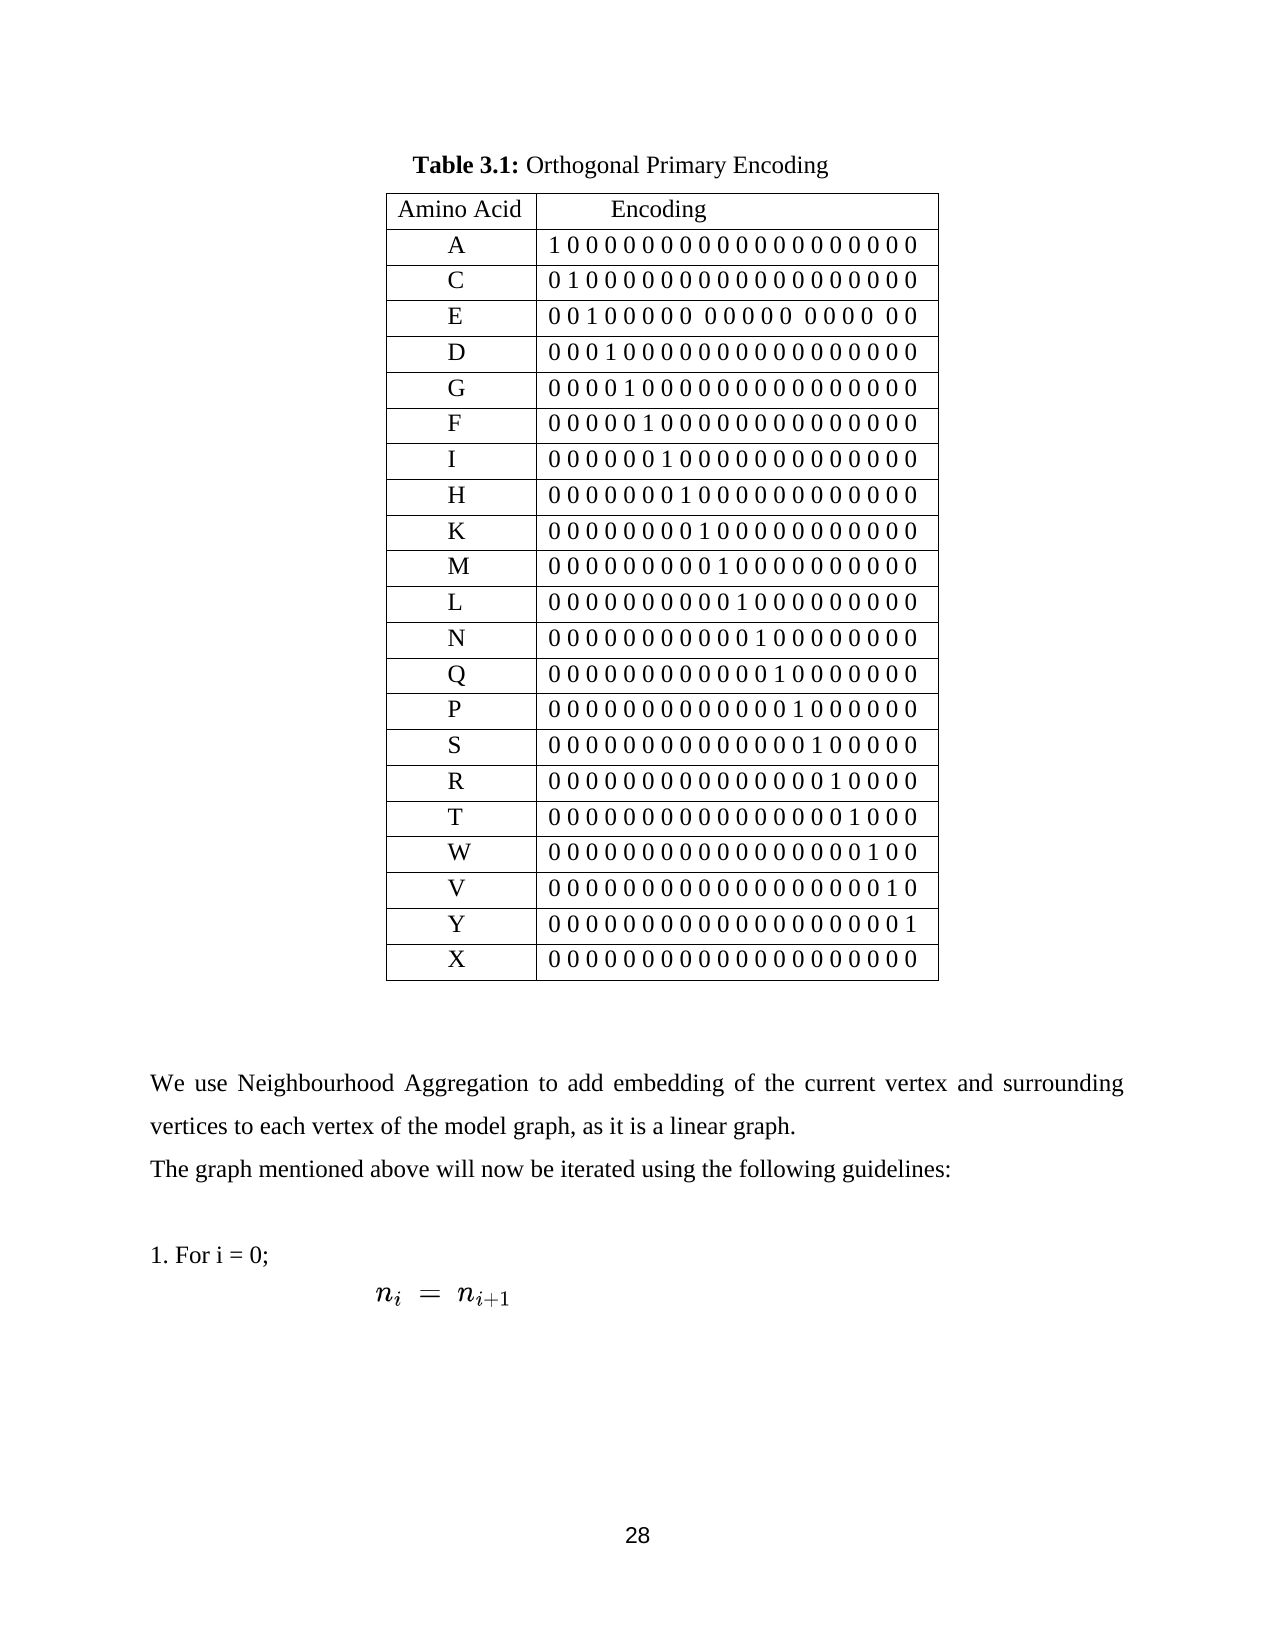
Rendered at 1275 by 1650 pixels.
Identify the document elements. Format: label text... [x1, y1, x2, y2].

table_cell 0 1 0 0 0 0 0 0 0 0 0 0 0 0 0 0 0 0 0 0 [537, 266, 938, 300]
table_cell 0 0 0 0 0 0 0 0 0 0 1 0 0 0 0 0 0 0 0 0 [537, 587, 938, 622]
table_cell T [387, 802, 536, 836]
table_cell 0 0 0 0 0 0 0 0 0 0 0 0 0 0 0 0 0 0 0 1 [537, 909, 938, 943]
table_cell 0 0 0 0 1 0 0 0 0 0 0 0 0 0 0 0 0 0 0 0 [537, 373, 938, 407]
table_cell 1 0 0 0 0 0 0 0 0 0 0 0 0 0 0 0 0 0 0 0 [537, 230, 938, 264]
table_header Amino Acid [387, 194, 536, 229]
table_cell N [387, 623, 536, 658]
table_cell 0 0 0 0 0 0 0 1 0 0 0 0 0 0 0 0 0 0 0 0 [537, 480, 938, 515]
table_cell L [387, 587, 536, 622]
table_cell C [387, 266, 536, 300]
title For i = 0; [150, 1240, 1125, 1269]
text We use Neighbourhood Aggregation to add embedding of the current vertex and surrounding vertices to each vertex of the model graph, as it is a linear graph. The graph mentioned above will now be iterated using the following guidelines: [150, 1068, 1125, 1183]
table_cell V [387, 873, 536, 908]
table_cell 0 0 0 0 0 0 0 0 0 0 0 0 1 0 0 0 0 0 0 0 [537, 659, 938, 693]
table_cell 0 0 0 0 0 0 0 0 0 0 0 0 0 0 0 0 0 0 1 0 [537, 873, 938, 908]
table_cell 0 0 1 0 0 0 0 0 0 0 0 0 0 0 0 0 0 0 0 [537, 301, 938, 336]
table_cell D [387, 337, 536, 372]
table_cell H [387, 480, 536, 515]
table_cell 0 0 0 0 0 1 0 0 0 0 0 0 0 0 0 0 0 0 0 0 [537, 409, 938, 443]
table_cell M [387, 551, 536, 586]
table_cell P [387, 694, 536, 729]
table_cell 0 0 0 0 0 0 0 0 0 1 0 0 0 0 0 0 0 0 0 0 [537, 551, 938, 586]
table_cell Y [387, 909, 536, 943]
table_cell I [387, 444, 536, 479]
table_cell G [387, 373, 536, 407]
table_cell X [387, 945, 536, 980]
table_cell R [387, 766, 536, 801]
table_cell 0 0 0 0 0 0 0 0 0 0 0 0 0 0 0 0 1 0 0 0 [537, 802, 938, 836]
table_header Encoding [537, 194, 938, 229]
table_cell 0 0 0 0 0 0 0 0 0 0 0 0 0 1 0 0 0 0 0 0 [537, 694, 938, 729]
table_cell Q [387, 659, 536, 693]
table_cell 0 0 0 0 0 0 1 0 0 0 0 0 0 0 0 0 0 0 0 0 [537, 444, 938, 479]
table_cell 0 0 0 0 0 0 0 0 0 0 0 0 0 0 1 0 0 0 0 0 [537, 730, 938, 765]
table_cell F [387, 409, 536, 443]
table_cell 0 0 0 0 0 0 0 0 0 0 0 0 0 0 0 0 0 1 0 0 [537, 837, 938, 872]
text Table 3.1: Orthogonal Primary Encoding [150, 150, 1125, 179]
table_cell A [387, 230, 536, 264]
table_cell 0 0 0 0 0 0 0 0 0 0 0 0 0 0 0 1 0 0 0 0 [537, 766, 938, 801]
table_cell E [387, 301, 536, 336]
table_cell 0 0 0 0 0 0 0 0 0 0 0 1 0 0 0 0 0 0 0 0 [537, 623, 938, 658]
table_cell W [387, 837, 536, 872]
table_cell K [387, 516, 536, 550]
table_cell 0 0 0 0 0 0 0 0 1 0 0 0 0 0 0 0 0 0 0 0 [537, 516, 938, 550]
table_cell 0 0 0 0 0 0 0 0 0 0 0 0 0 0 0 0 0 0 0 0 [537, 945, 938, 980]
table_cell 0 0 0 1 0 0 0 0 0 0 0 0 0 0 0 0 0 0 0 0 [537, 337, 938, 372]
picture [375, 1283, 510, 1307]
table_cell S [387, 730, 536, 765]
